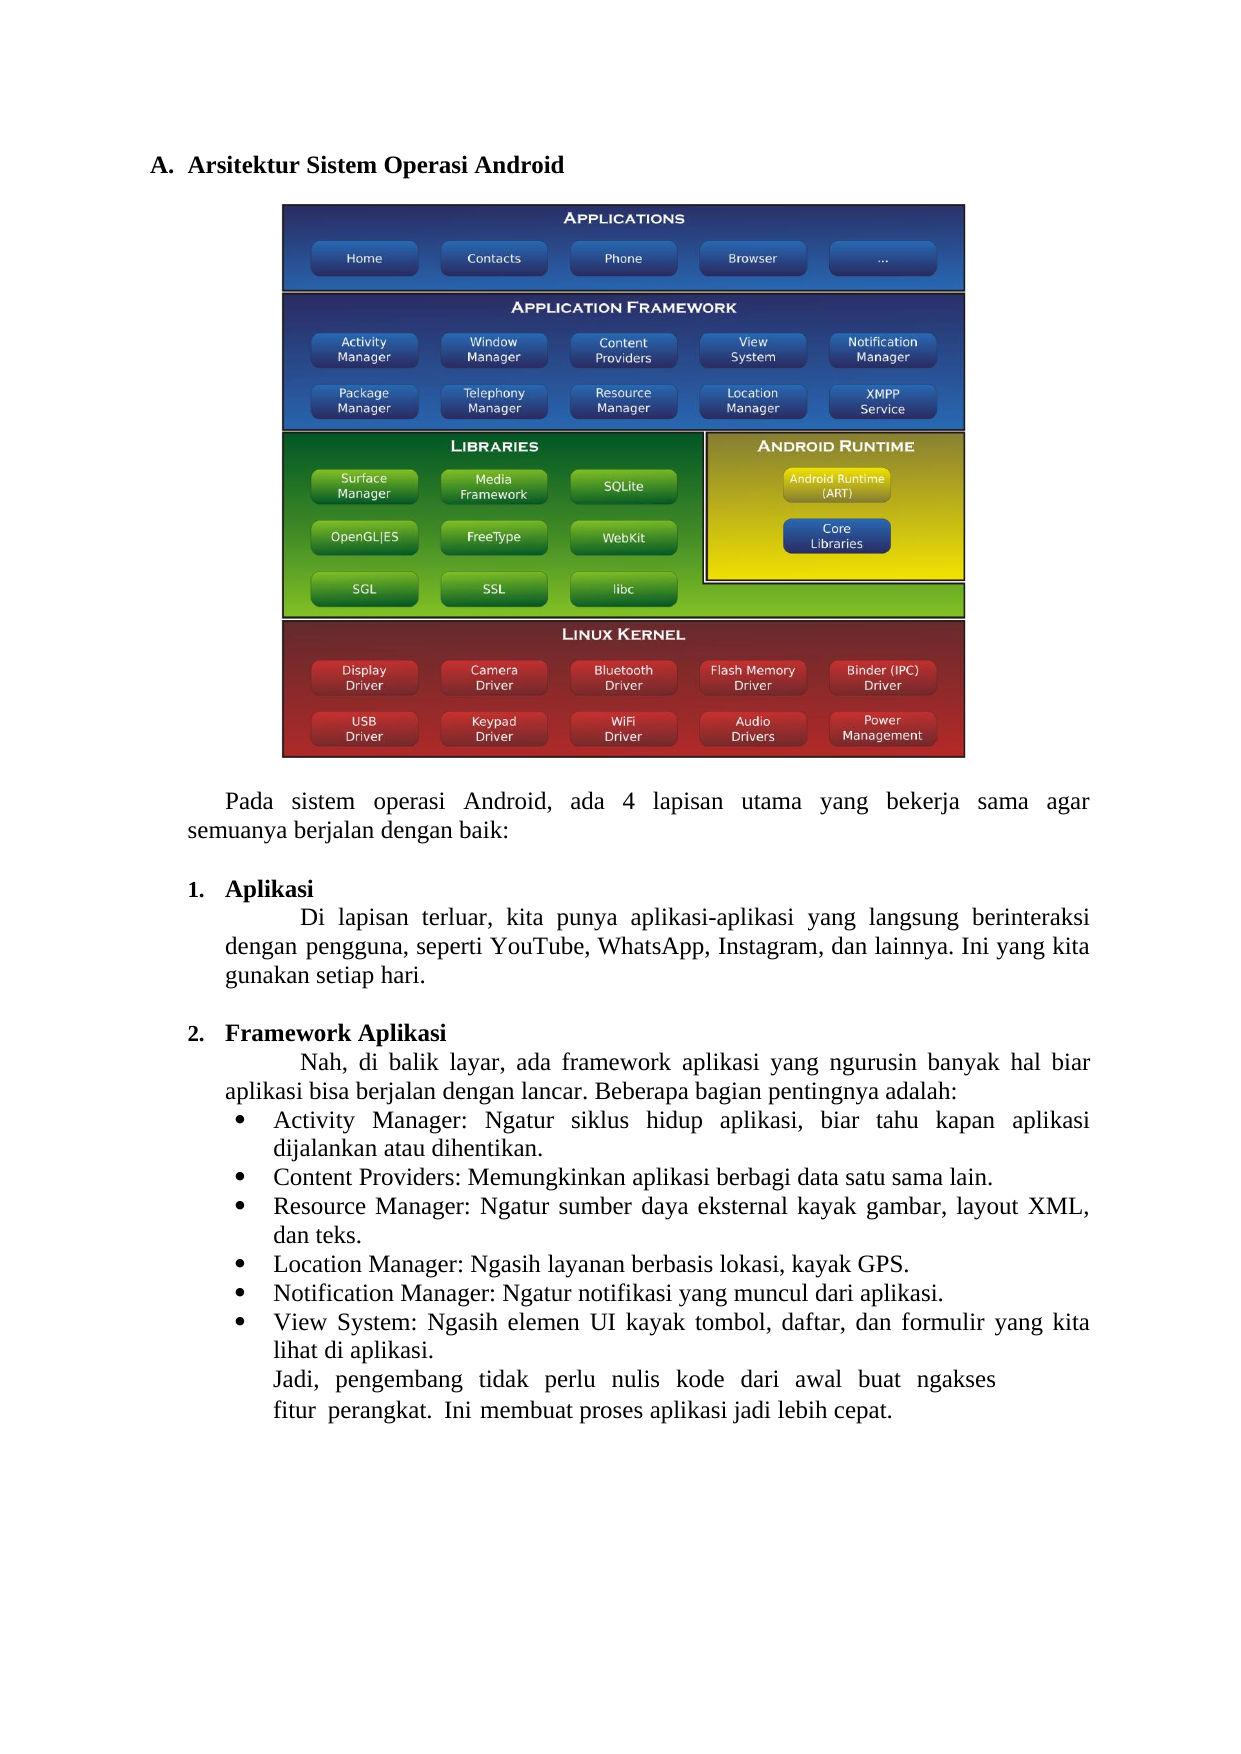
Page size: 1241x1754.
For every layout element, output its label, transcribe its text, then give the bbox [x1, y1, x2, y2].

list Nah, di balik layar, ada framework aplikasi yang ngurusin banyak hal biar aplikasi bisa berjalan dengan lancar. Beberapa bagian pentingnya adalah: [225, 1047, 1090, 1105]
list Aplikasi [187, 874, 1090, 902]
list Arsitektur Sistem Operasi Android [150, 150, 1090, 179]
list Resource Manager: Ngatur sumber daya eksternal kayak gambar, layout XML, dan teks. [236, 1191, 1090, 1249]
list Notification Manager: Ngatur notifikasi yang muncul dari aplikasi. [236, 1278, 1090, 1306]
picture [281, 204, 966, 758]
text Jadi, pengembang tidak perlu nulis kode dari awal buat ngakses fitur perangkat. Ini membuat proses aplikasi jadi lebih cepat. [273, 1364, 996, 1424]
list Activity Manager: Ngatur siklus hidup aplikasi, biar tahu kapan aplikasi dijalankan atau dihentikan. [236, 1105, 1090, 1162]
list Content Providers: Memungkinkan aplikasi berbagi data satu sama lain. [236, 1162, 1090, 1191]
list Pada sistem operasi Android, ada 4 lapisan utama yang bekerja sama agar semuanya berjalan dengan baik: [187, 786, 1090, 844]
list Location Manager: Ngasih layanan berbasis lokasi, kayak GPS. [236, 1249, 1090, 1278]
list View System: Ngasih elemen UI kayak tombol, daftar, dan formulir yang kita lihat di aplikasi. [236, 1307, 1090, 1364]
list Di lapisan terluar, kita punya aplikasi-aplikasi yang langsung berinteraksi dengan pengguna, seperti YouTube, WhatsApp, Instagram, dan lainnya. Ini yang kita gunakan setiap hari. [225, 902, 1090, 989]
list Framework Aplikasi [187, 1018, 1090, 1047]
